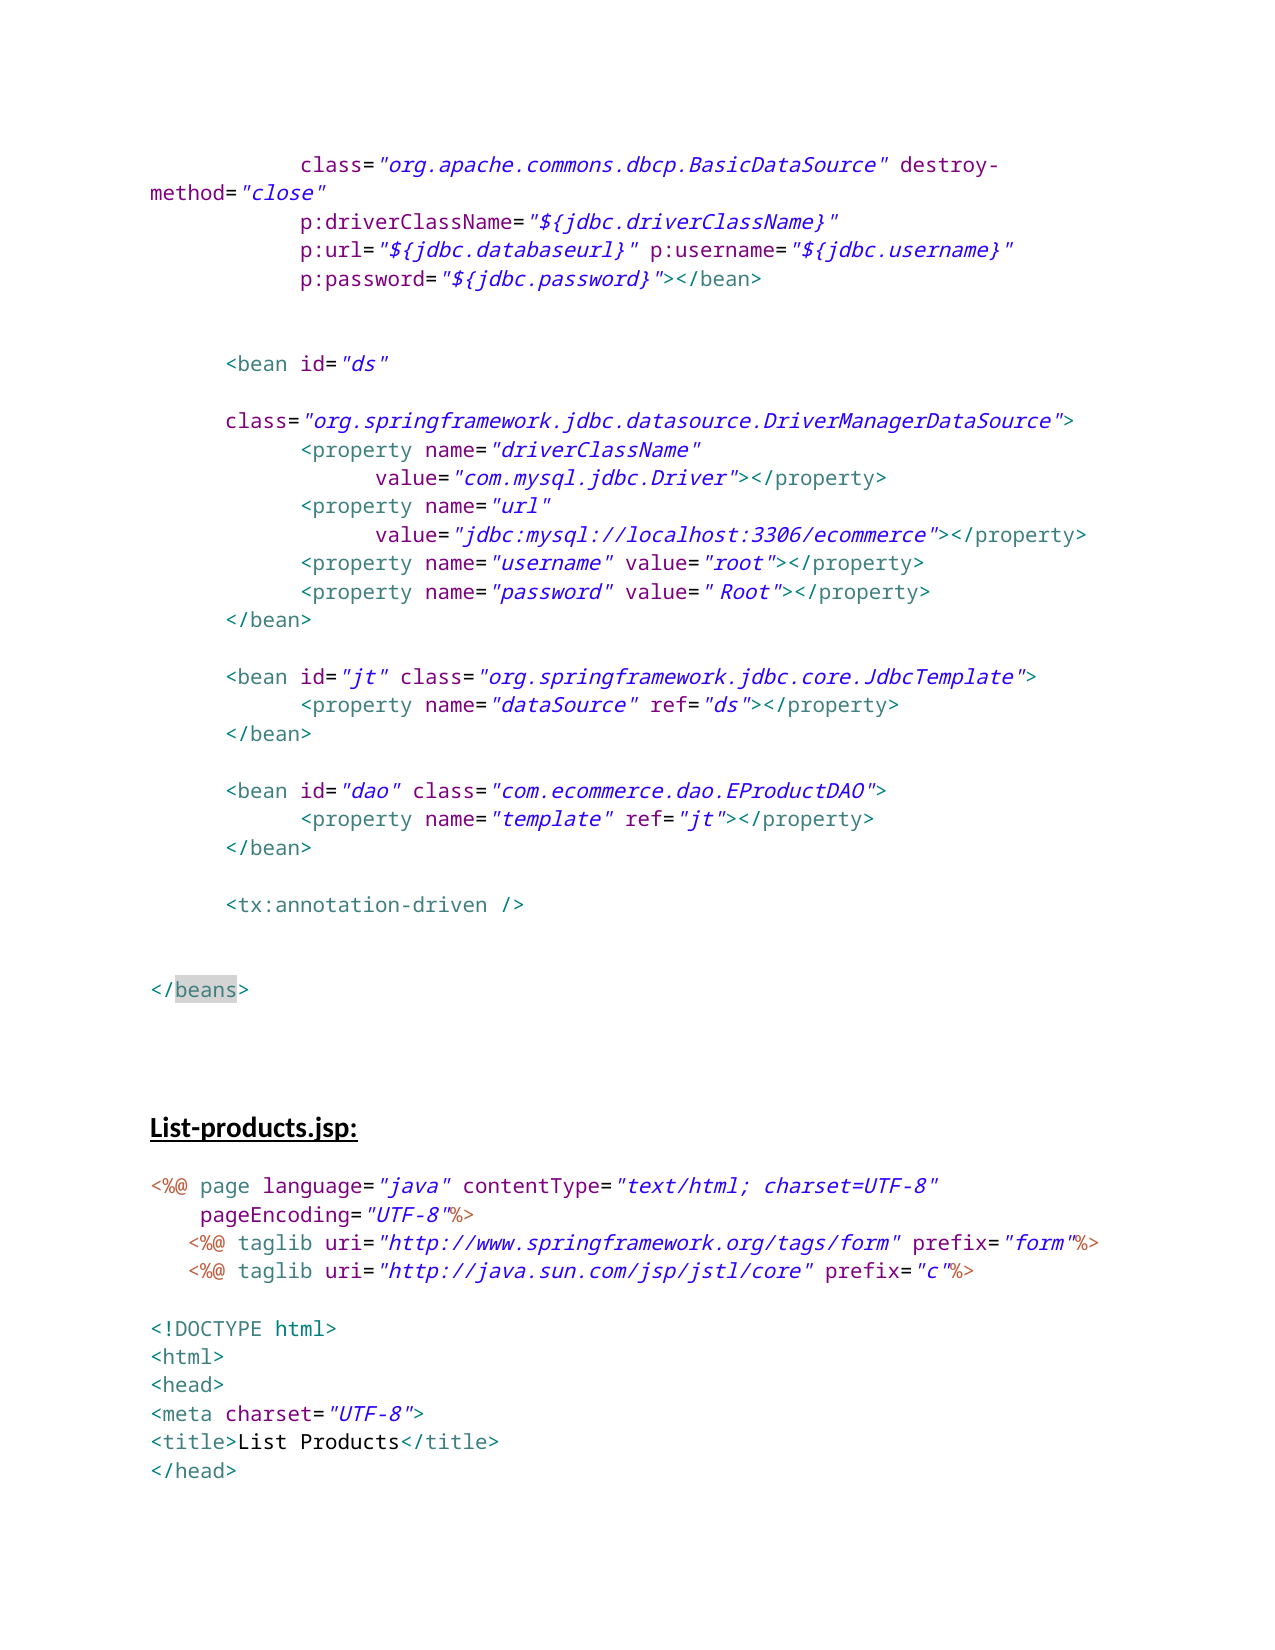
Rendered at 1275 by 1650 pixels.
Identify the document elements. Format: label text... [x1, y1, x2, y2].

text value="com.mysql.jdbc.Driver"></property> [150, 463, 1125, 492]
text </bean> [150, 605, 1125, 634]
text value="jdbc:mysql://localhost:3306/ecommerce"></property> [150, 520, 1125, 548]
text <%@ page language="java" contentType="text/html; charset=UTF-8" [150, 1171, 1125, 1200]
text <%@ taglib uri="http://www.springframework.org/tags/form" prefix="form"%> [150, 1228, 1125, 1257]
text p:url="${jdbc.databaseurl}" p:username="${jdbc.username}" [150, 235, 1125, 264]
text pageEncoding="UTF-8"%> [150, 1200, 1125, 1228]
text <property name="driverClassName" [150, 435, 1125, 463]
text </beans> [237, 975, 1125, 1003]
text <property name="url" [150, 492, 1125, 520]
text p:password="${jdbc.password}"></bean> [150, 264, 1125, 292]
text </head> [150, 1456, 1125, 1484]
text <property name="username" value="root"></property> [150, 548, 1125, 577]
text <!DOCTYPE html> [150, 1314, 1125, 1342]
text <meta charset="UTF-8"> [150, 1399, 1125, 1427]
text </beans> [150, 975, 175, 1003]
text <html> [150, 1342, 1125, 1371]
text <tx:annotation-driven /> [150, 890, 1125, 918]
text class="org.springframework.jdbc.datasource.DriverManagerDataSource"> [150, 377, 1125, 435]
text <property name="template" ref="jt"></property> [150, 804, 1125, 833]
text class="org.apache.commons.dbcp.BasicDataSource" destroy-method="close" [150, 150, 1125, 207]
text <property name="dataSource" ref="ds"></property> [150, 691, 1125, 719]
text <bean id="dao" class="com.ecommerce.dao.EProductDAO"> [150, 776, 1125, 804]
text <head> [150, 1371, 1125, 1399]
text <title>List Products</title> [150, 1427, 1125, 1456]
text <property name="password" value=" Root"></property> [150, 577, 1125, 605]
text <%@ taglib uri="http://java.sun.com/jsp/jstl/core" prefix="c"%> [150, 1257, 1125, 1285]
text p:driverClassName="${jdbc.driverClassName}" [150, 207, 1125, 235]
text <bean id="ds" [150, 349, 1125, 377]
text List-products.jsp: [150, 1109, 1125, 1145]
text </bean> [150, 833, 1125, 861]
text <bean id="jt" class="org.springframework.jdbc.core.JdbcTemplate"> [150, 662, 1125, 691]
text </bean> [150, 719, 1125, 747]
